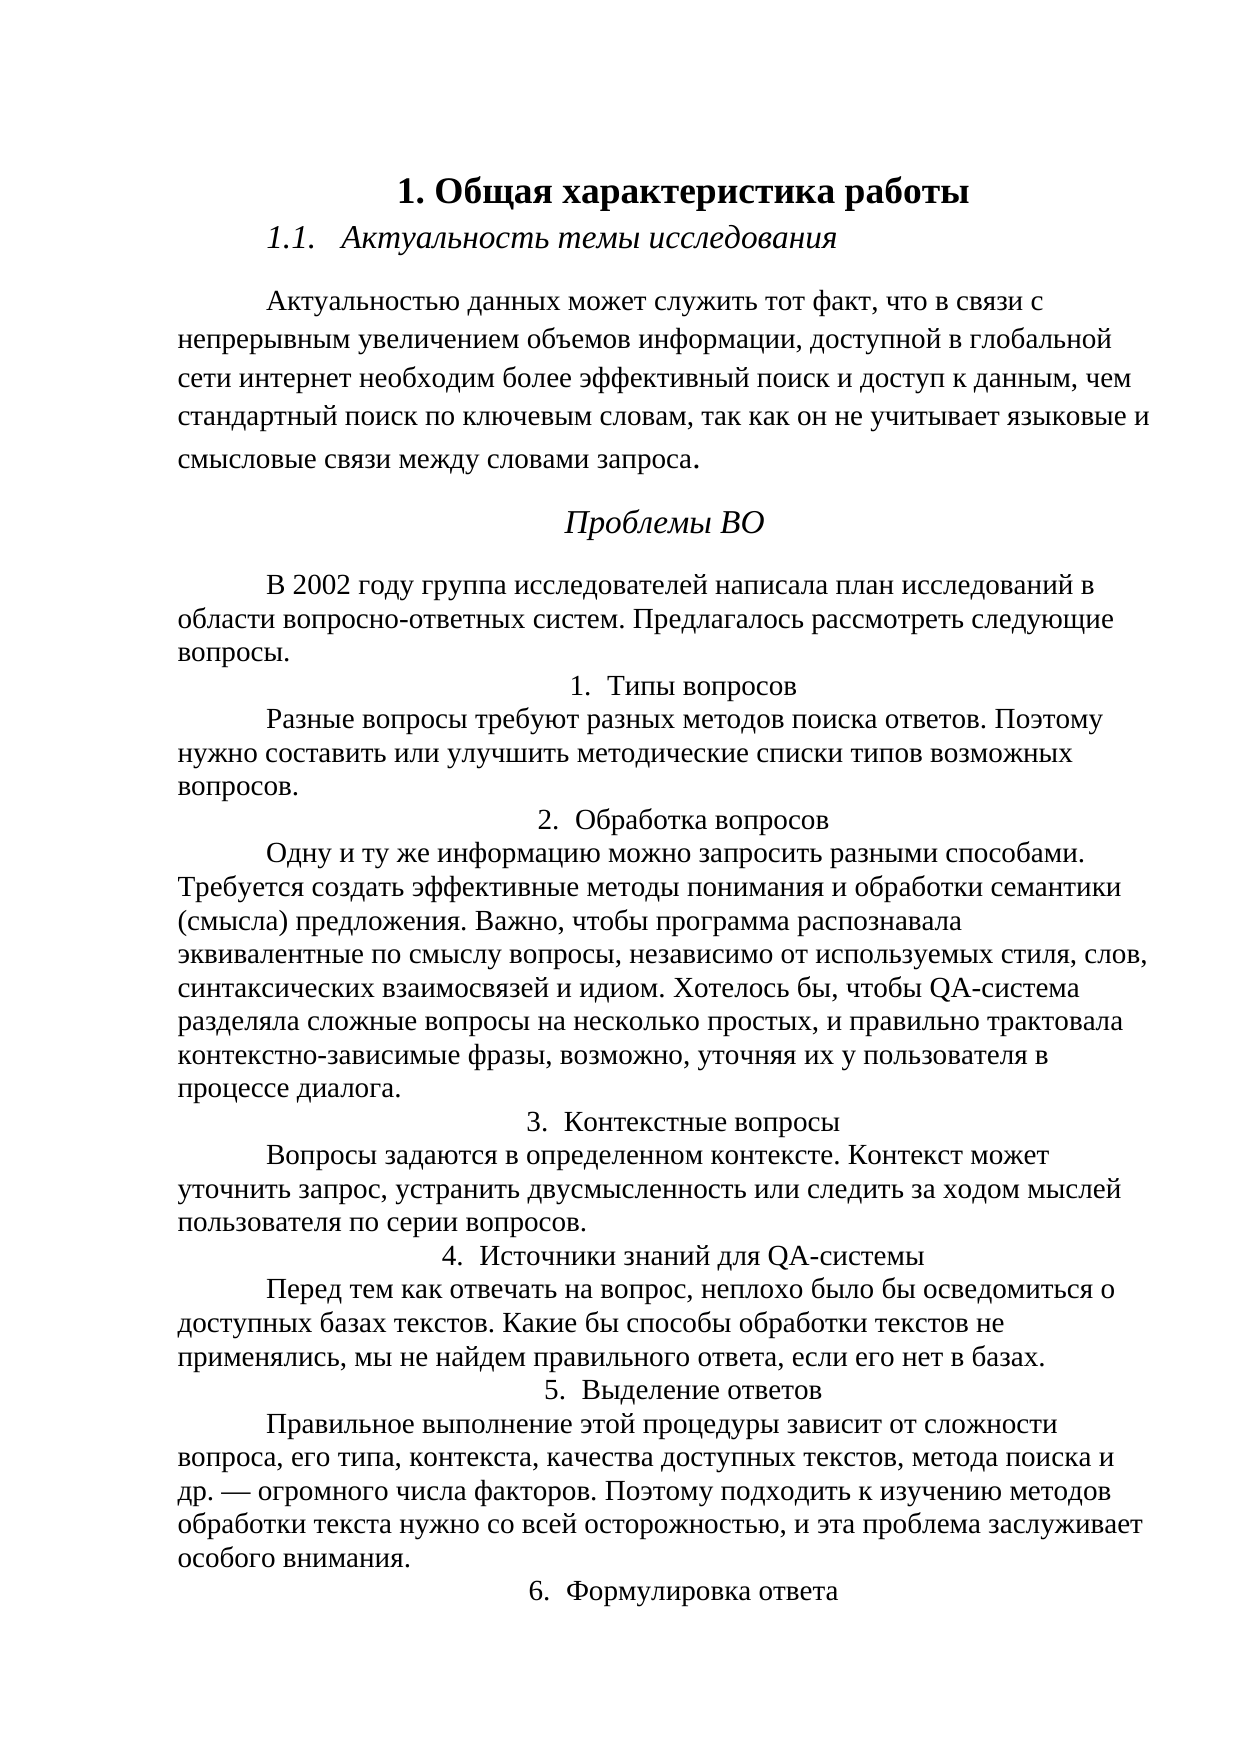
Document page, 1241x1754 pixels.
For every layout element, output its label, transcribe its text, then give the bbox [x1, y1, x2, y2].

text В 2002 году группа исследователей написала план исследований в области вопросно-ответных систем. Предлагалось рассмотреть следующие вопросы. [177, 567, 1152, 668]
list Выделение ответов [215, 1372, 1152, 1406]
text Проблемы ВО [177, 502, 1152, 541]
list Формулировка ответа [215, 1573, 1152, 1607]
text Актуальностью данных может служить тот факт, что в связи с непрерывным увеличением объемов информации, доступной в глобальной сети интернет необходим более эффективный поиск и доступ к данным, чем стандартный поиск по ключевым словам, так как он не учитывает языковые и смысловые связи между словами запроса. [177, 283, 1152, 476]
text Одну и ту же информацию можно запросить разными способами. Требуется создать эффективные методы понимания и обработки семантики (смысла) предложения. Важно, чтобы программа распознавала эквивалентные по смыслу вопросы, независимо от используемых стиля, слов, синтаксических взаимосвязей и идиом. Хотелось бы, чтобы QA-система разделяла сложные вопросы на несколько простых, и правильно трактовала контекстно-зависимые фразы, возможно, уточняя их у пользователя в процессе диалога. [177, 836, 1152, 1104]
list Контекстные вопросы [215, 1104, 1152, 1137]
list Обработка вопросов [215, 802, 1152, 836]
list Источники знаний для QA-системы [215, 1238, 1152, 1272]
list Актуальность темы исследования [266, 218, 1152, 256]
list Типы вопросов [215, 668, 1152, 701]
text Разные вопросы требуют разных методов поиска ответов. Поэтому нужно составить или улучшить методические списки типов возможных вопросов. [177, 701, 1152, 802]
subtitle Общая характеристика работы [215, 168, 1152, 211]
